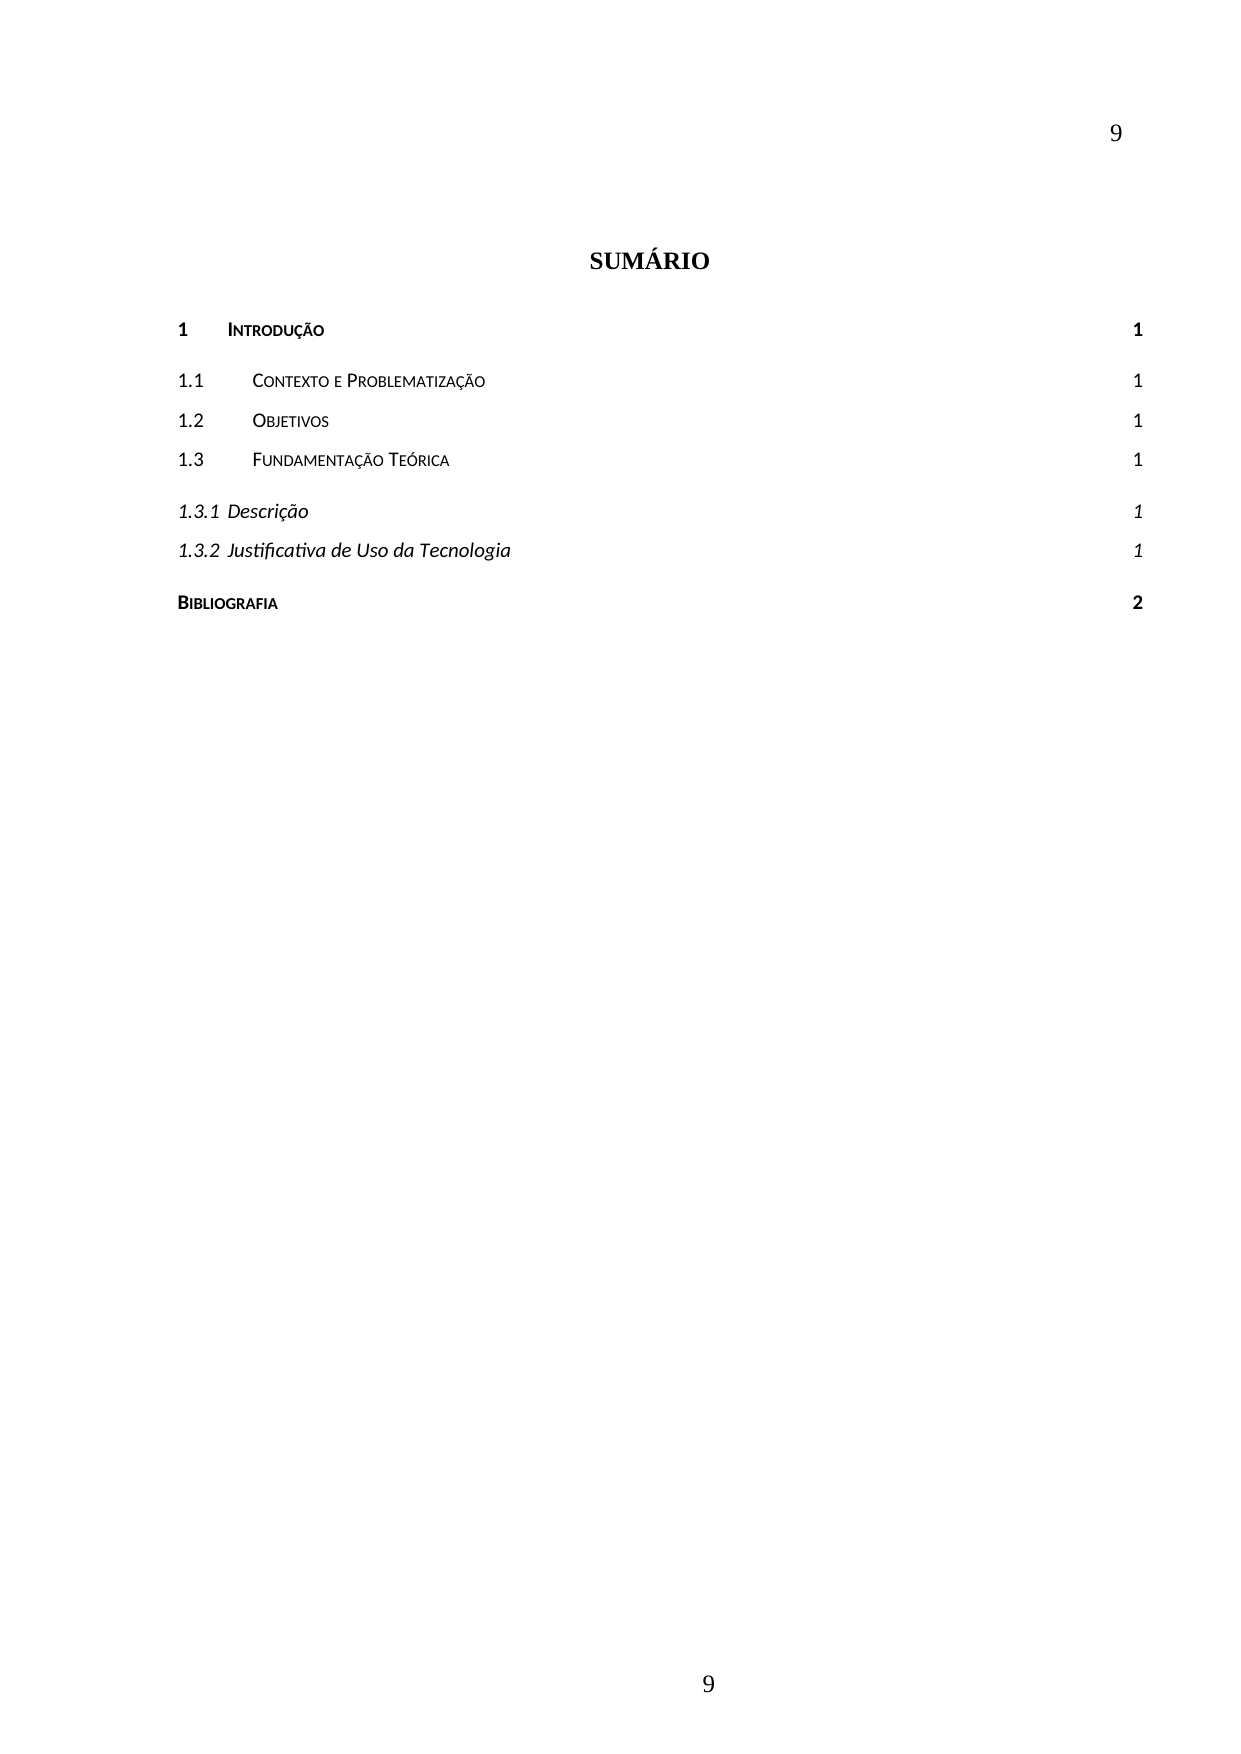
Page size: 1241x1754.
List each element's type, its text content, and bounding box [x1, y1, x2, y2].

text SUMÁRIO [177, 246, 1122, 274]
